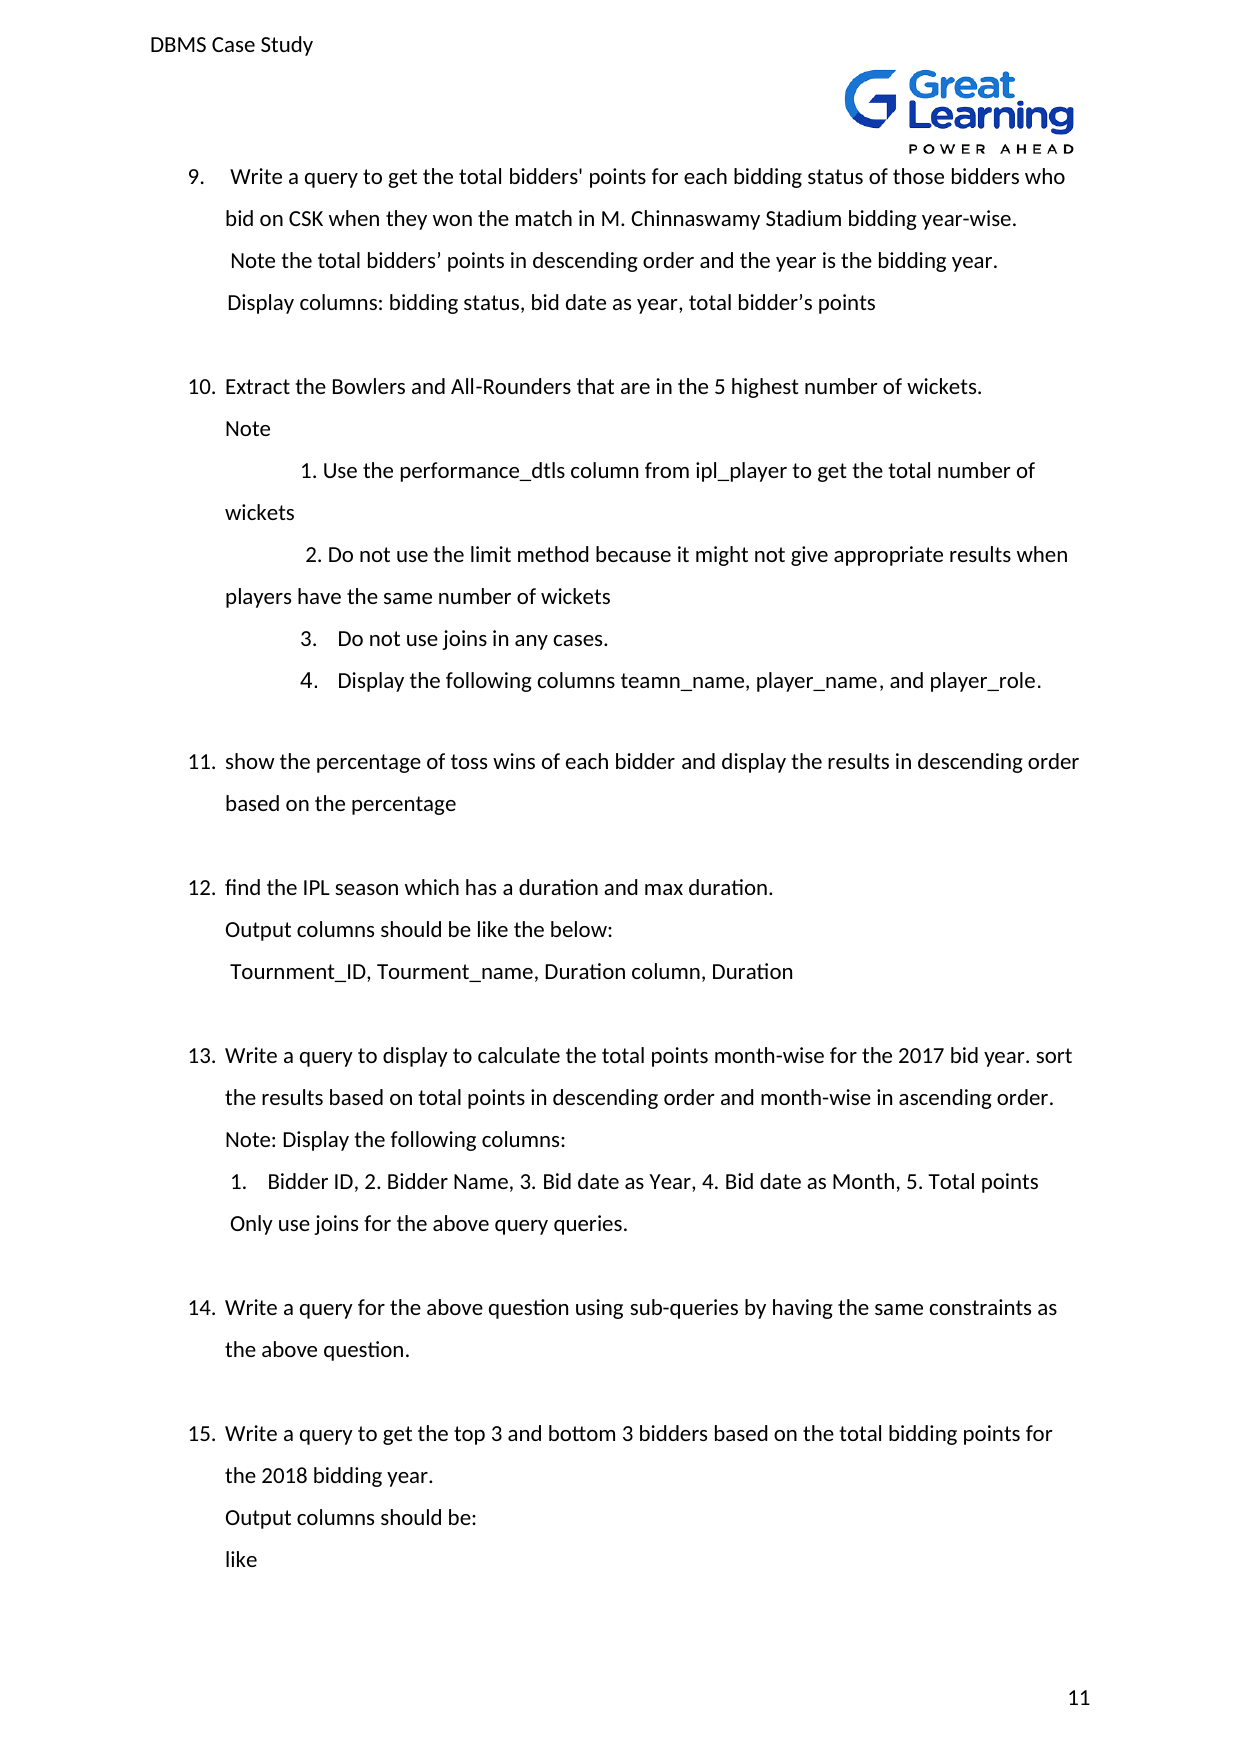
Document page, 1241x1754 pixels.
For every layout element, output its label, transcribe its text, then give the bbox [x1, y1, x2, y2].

list Write a query to get the top 3 and bottom 3 bidders based on the total bidding points for the 2018 bidding year. [187, 1419, 1090, 1489]
list find the IPL season which has a duration and max duration. [187, 873, 1090, 901]
list Extract the Bowlers and All-Rounders that are in the 5 highest number of wickets. [187, 372, 1090, 400]
text 2. Do not use the limit method because it might not give appropriate results when players have the same number of wickets [225, 540, 1090, 610]
text Output columns should be like the below: [225, 915, 1090, 943]
text Only use joins for the above query queries. [230, 1209, 1090, 1237]
text Note: Display the following columns: [225, 1125, 1090, 1153]
text Output columns should be: [225, 1503, 1090, 1531]
text Display columns: bidding status, bid date as year, total bidder’s points [150, 288, 1090, 316]
list Bidder ID, 2. Bidder Name, 3. Bid date as Year, 4. Bid date as Month, 5. Total points [230, 1167, 1090, 1195]
text 1. Use the performance_dtls column from ipl_player to get the total number of wickets [225, 456, 1090, 526]
list Display the following columns teamn_name, player_name, and player_role. [300, 666, 1090, 694]
list Write a query to get the total bidders' points for each bidding status of those bidders who bid on CSK when they won the match in M. Chinnaswamy Stadium bidding year-wise. [187, 162, 1090, 232]
list Do not use joins in any cases. [300, 624, 1090, 652]
text Tournment_ID, Tourment_name, Duration column, Duration [150, 957, 1090, 985]
text Note [187, 414, 1090, 442]
list Write a query for the above question using sub-queries by having the same constraints as the above question. [187, 1293, 1090, 1363]
text like [225, 1545, 1090, 1573]
picture [828, 58, 1091, 163]
list Write a query to display to calculate the total points month-wise for the 2017 bid year. sort the results based on total points in descending order and month-wise in ascending order. [187, 1041, 1090, 1111]
text Note the total bidders’ points in descending order and the year is the bidding year. [187, 246, 1090, 274]
list show the percentage of toss wins of each bidder and display the results in descending order based on the percentage [187, 747, 1090, 817]
